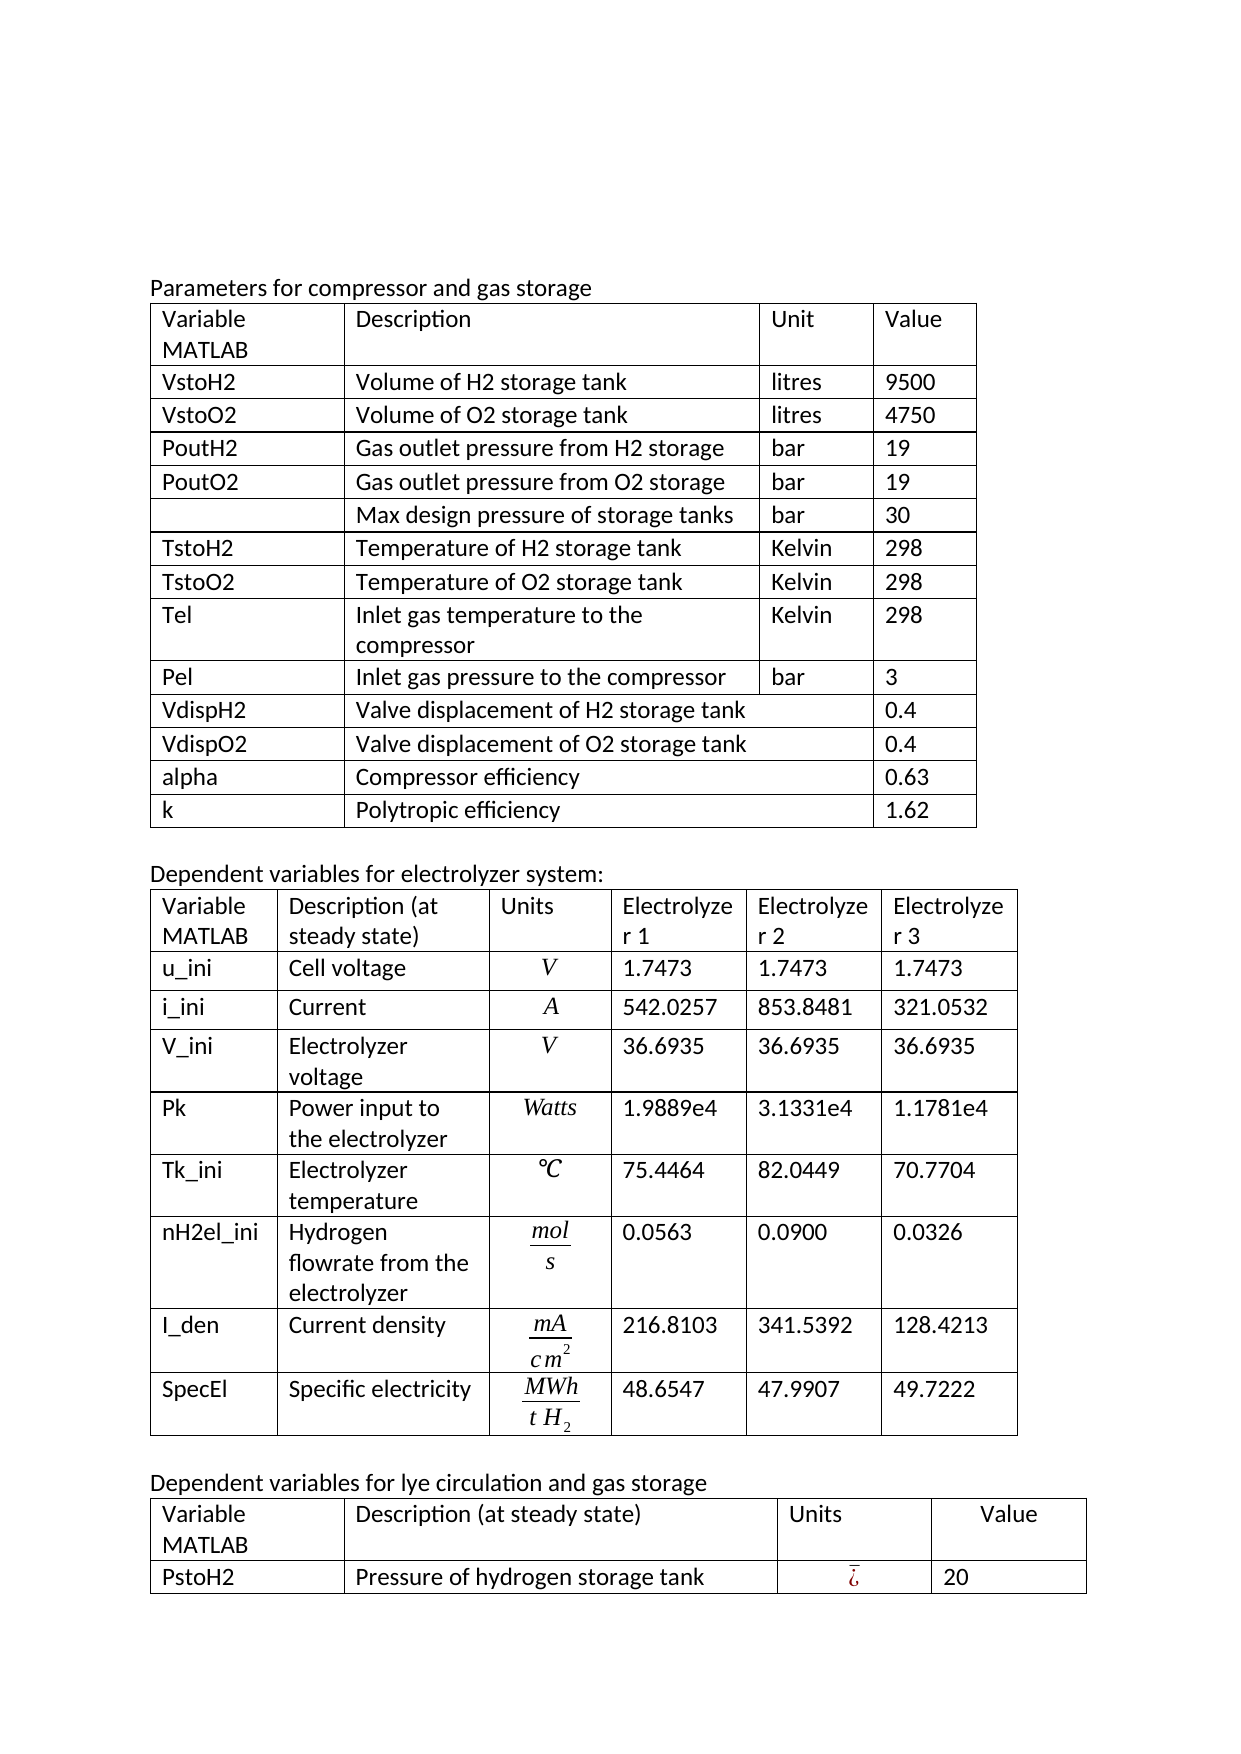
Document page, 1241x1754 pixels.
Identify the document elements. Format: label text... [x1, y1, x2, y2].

table_cell 341.5392 [747, 1309, 881, 1372]
table_cell Tel [151, 599, 344, 660]
table_cell Inlet gas pressure to the compressor [345, 661, 759, 693]
table_cell 298 [874, 566, 976, 598]
table_cell Pel [151, 661, 344, 693]
table_cell [490, 1217, 611, 1308]
table_header Description [345, 304, 759, 365]
text Parameters for compressor and gas storage [150, 272, 1090, 303]
table_cell [778, 1561, 931, 1593]
table_cell Volume of H2 storage tank [345, 366, 759, 398]
table_header Units [778, 1499, 931, 1559]
table_cell 0.0563 [612, 1217, 746, 1308]
table_cell Max design pressure of storage tanks [345, 499, 759, 531]
table_header Variable MATLAB [151, 304, 344, 365]
text Dependent variables for electrolyzer system: [150, 858, 1090, 889]
table_cell 30 [874, 499, 976, 531]
table_cell u_ini [151, 952, 277, 990]
table_header Unit [760, 304, 873, 365]
table_cell bar [760, 466, 873, 498]
table_header Electrolyzer 2 [747, 890, 881, 951]
table_cell 3 [874, 661, 976, 693]
table_cell i_ini [151, 991, 277, 1029]
table_cell Pressure of hydrogen storage tank [345, 1561, 777, 1593]
table_cell 9500 [874, 366, 976, 398]
table_cell 853.8481 [747, 991, 881, 1029]
table_cell TstoO2 [151, 566, 344, 598]
table_cell Pk [151, 1093, 277, 1153]
table_cell SpecEl [151, 1373, 277, 1435]
table_cell VdispO2 [151, 728, 344, 760]
table_cell Temperature of O2 storage tank [345, 566, 759, 598]
table_cell Electrolyzer temperature [278, 1155, 489, 1216]
table_cell Current [278, 991, 489, 1029]
table_header Variable MATLAB [151, 890, 277, 951]
table_cell Specific electricity [278, 1373, 489, 1435]
table_cell [490, 1030, 611, 1091]
table_header Electrolyzer 3 [882, 890, 1017, 951]
table_cell 0.4 [874, 728, 976, 760]
table_cell 47.9907 [747, 1373, 881, 1435]
table_cell Kelvin [760, 566, 873, 598]
table_cell 542.0257 [612, 991, 746, 1029]
table_cell Gas outlet pressure from O2 storage [345, 466, 759, 498]
table_cell 298 [874, 599, 976, 660]
table_cell litres [760, 399, 873, 431]
table_header Value [874, 304, 976, 365]
table_cell 128.4213 [882, 1309, 1017, 1372]
table_cell alpha [151, 761, 344, 793]
table_cell Gas outlet pressure from H2 storage [345, 433, 759, 465]
table_cell Temperature of H2 storage tank [345, 533, 759, 565]
table_cell 298 [874, 533, 976, 565]
table_cell 1.7473 [747, 952, 881, 990]
table_cell Polytropic efficiency [345, 795, 873, 827]
table_cell 0.0900 [747, 1217, 881, 1308]
table_cell [151, 499, 344, 531]
table_cell nH2el_ini [151, 1217, 277, 1308]
table_cell [490, 1373, 611, 1435]
table_cell Compressor efficiency [345, 761, 873, 793]
table_cell 82.0449 [747, 1155, 881, 1216]
table_cell Cell voltage [278, 952, 489, 990]
table_cell Current density [278, 1309, 489, 1372]
table_cell 49.7222 [882, 1373, 1017, 1435]
table_cell 1.62 [874, 795, 976, 827]
table_cell 0.4 [874, 695, 976, 727]
table_cell Valve displacement of O2 storage tank [345, 728, 873, 760]
table_cell Electrolyzer voltage [278, 1030, 489, 1091]
table_cell k [151, 795, 344, 827]
table_cell Volume of O2 storage tank [345, 399, 759, 431]
table_cell PstoH2 [151, 1561, 344, 1593]
table_cell PoutO2 [151, 466, 344, 498]
table_header Description (at steady state) [278, 890, 489, 951]
table_cell [490, 1309, 611, 1372]
table_cell [490, 952, 611, 990]
table_cell Tk_ini [151, 1155, 277, 1216]
table_cell bar [760, 499, 873, 531]
table_cell 1.7473 [882, 952, 1017, 990]
table_cell Kelvin [760, 599, 873, 660]
table_cell [490, 1155, 611, 1216]
table_cell Power input to the electrolyzer [278, 1093, 489, 1153]
table_cell 4750 [874, 399, 976, 431]
table_cell 0.0326 [882, 1217, 1017, 1308]
table_cell VdispH2 [151, 695, 344, 727]
table_cell 216.8103 [612, 1309, 746, 1372]
table_cell bar [760, 433, 873, 465]
table_cell 321.0532 [882, 991, 1017, 1029]
table_cell 36.6935 [882, 1030, 1017, 1091]
table_cell 3.1331e4 [747, 1093, 881, 1153]
table_cell V_ini [151, 1030, 277, 1091]
table_cell 70.7704 [882, 1155, 1017, 1216]
table_cell 20 [932, 1561, 1086, 1593]
table_cell VstoO2 [151, 399, 344, 431]
table_header Units [490, 890, 611, 951]
table_cell 1.9889e4 [612, 1093, 746, 1153]
table_cell 1.7473 [612, 952, 746, 990]
table_cell 19 [874, 466, 976, 498]
table_cell Kelvin [760, 533, 873, 565]
table_header Value [932, 1499, 1086, 1559]
table_cell VstoH2 [151, 366, 344, 398]
table_cell TstoH2 [151, 533, 344, 565]
table_cell PoutH2 [151, 433, 344, 465]
text Dependent variables for lye circulation and gas storage [150, 1467, 1090, 1497]
table_cell 0.63 [874, 761, 976, 793]
table_cell Hydrogen flowrate from the electrolyzer [278, 1217, 489, 1308]
table_cell 48.6547 [612, 1373, 746, 1435]
table_cell 36.6935 [747, 1030, 881, 1091]
table_cell Valve displacement of H2 storage tank [345, 695, 873, 727]
table_header Description (at steady state) [345, 1499, 777, 1559]
table_cell 36.6935 [612, 1030, 746, 1091]
table_cell 19 [874, 433, 976, 465]
table_cell bar [760, 661, 873, 693]
table_cell 75.4464 [612, 1155, 746, 1216]
table_cell 1.1781e4 [882, 1093, 1017, 1153]
table_cell Inlet gas temperature to the compressor [345, 599, 759, 660]
table_cell I_den [151, 1309, 277, 1372]
table_cell [490, 1093, 611, 1153]
table_cell [490, 991, 611, 1029]
table_header Variable MATLAB [151, 1499, 344, 1559]
table_header Electrolyzer 1 [612, 890, 746, 951]
table_cell litres [760, 366, 873, 398]
